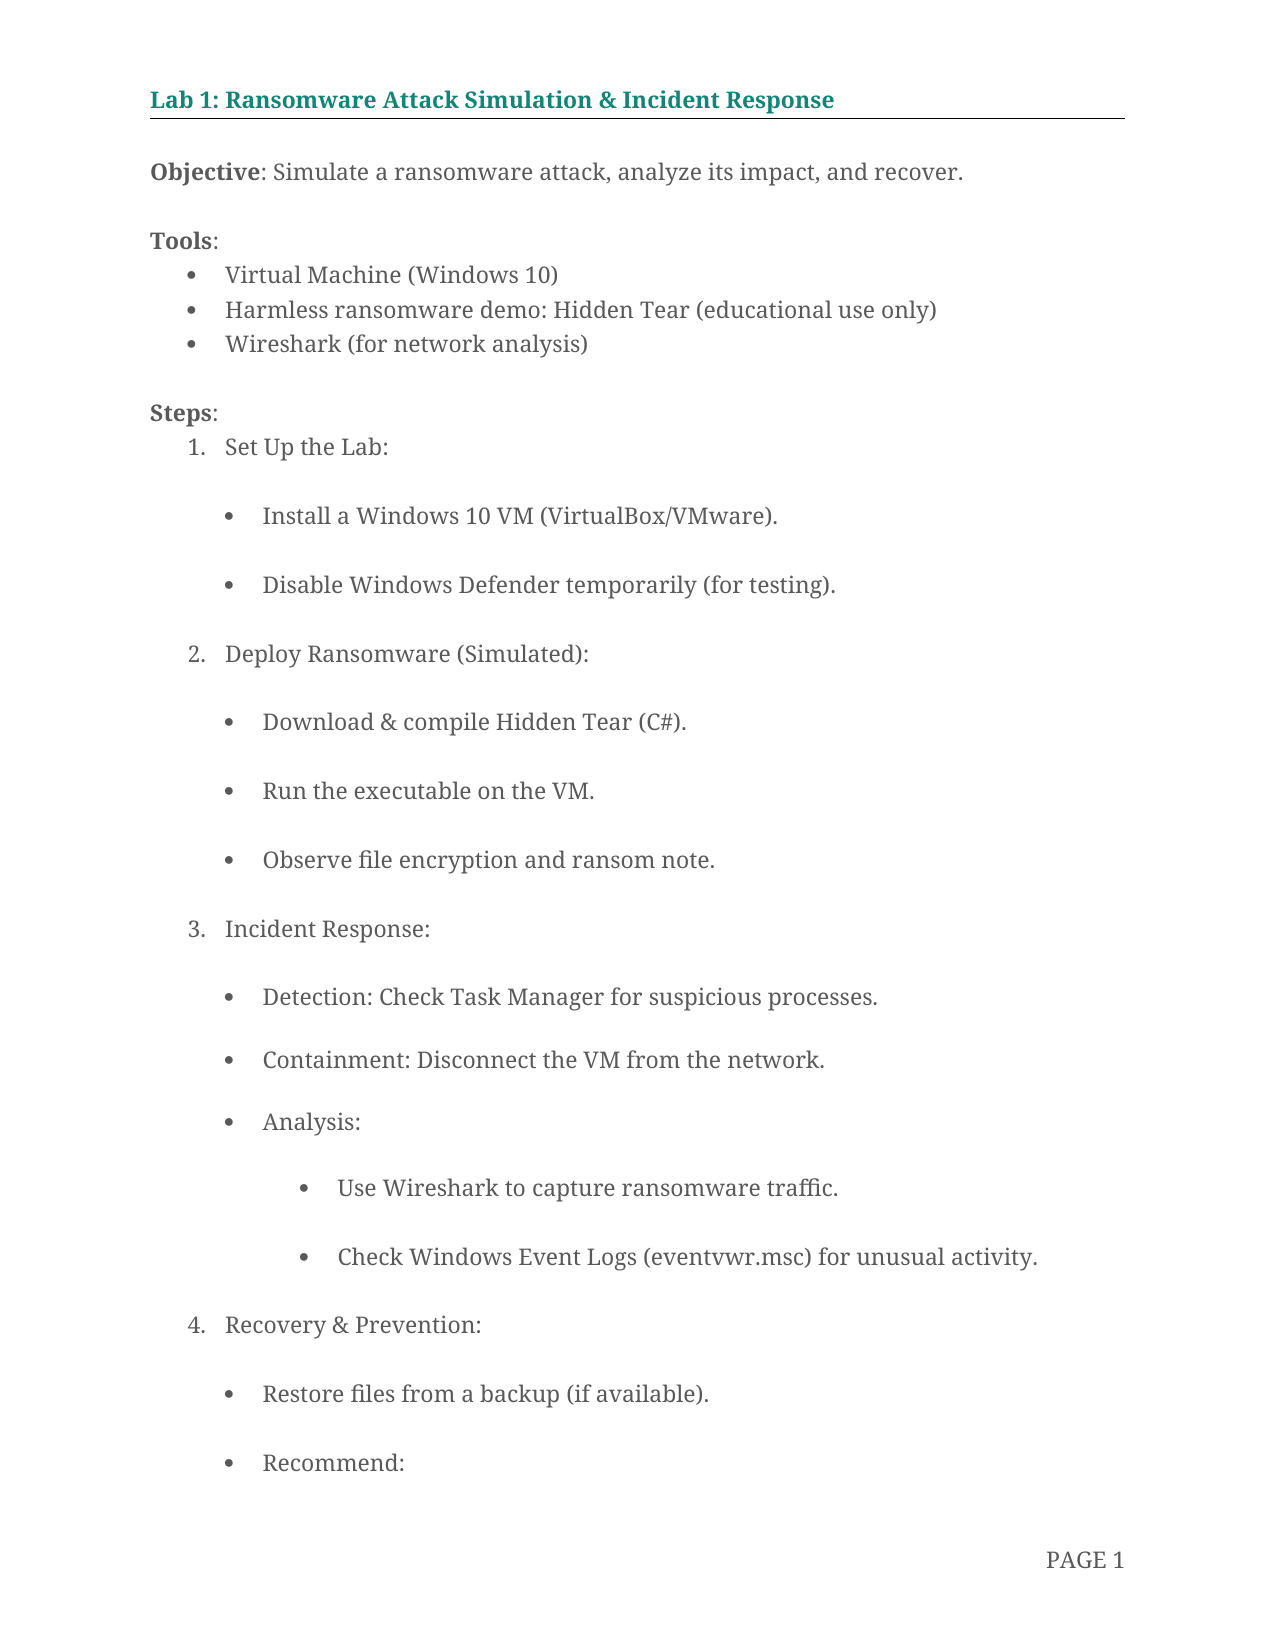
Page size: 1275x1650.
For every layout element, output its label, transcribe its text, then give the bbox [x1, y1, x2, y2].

list Set Up the Lab: [187, 431, 1125, 462]
text Steps: [150, 397, 1125, 428]
text Lab 1: Ransomware Attack Simulation & Incident Response [150, 84, 1125, 118]
text Tools: [150, 225, 1125, 256]
list Restore files from a backup (if available). [225, 1378, 1125, 1409]
text Objective: Simulate a ransomware attack, analyze its impact, and recover. [150, 156, 1125, 187]
list Download & compile Hidden Tear (C#). [225, 706, 1125, 737]
list Deploy Ransomware (Simulated): [187, 637, 1125, 669]
list Harmless ransomware demo: Hidden Tear (educational use only) [187, 294, 1125, 325]
list Wireshark (for network analysis) [187, 328, 1125, 359]
list Analysis: [225, 1106, 1125, 1137]
list Containment: Disconnect the VM from the network. [225, 1044, 1125, 1075]
list Detection: Check Task Manager for suspicious processes. [225, 981, 1125, 1012]
list Check Windows Event Logs (eventvwr.msc) for unusual activity. [300, 1241, 1125, 1272]
list Incident Response: [187, 912, 1125, 944]
list Recovery & Prevention: [187, 1309, 1125, 1341]
list Use Wireshark to capture ransomware traffic. [300, 1172, 1125, 1203]
list Disable Windows Defender temporarily (for testing). [225, 569, 1125, 600]
list Install a Windows 10 VM (VirtualBox/VMware). [225, 500, 1125, 531]
list Run the executable on the VM. [225, 775, 1125, 806]
list Recommend: [225, 1447, 1125, 1478]
list Virtual Machine (Windows 10) [187, 259, 1125, 291]
list Observe file encryption and ransom note. [225, 844, 1125, 875]
